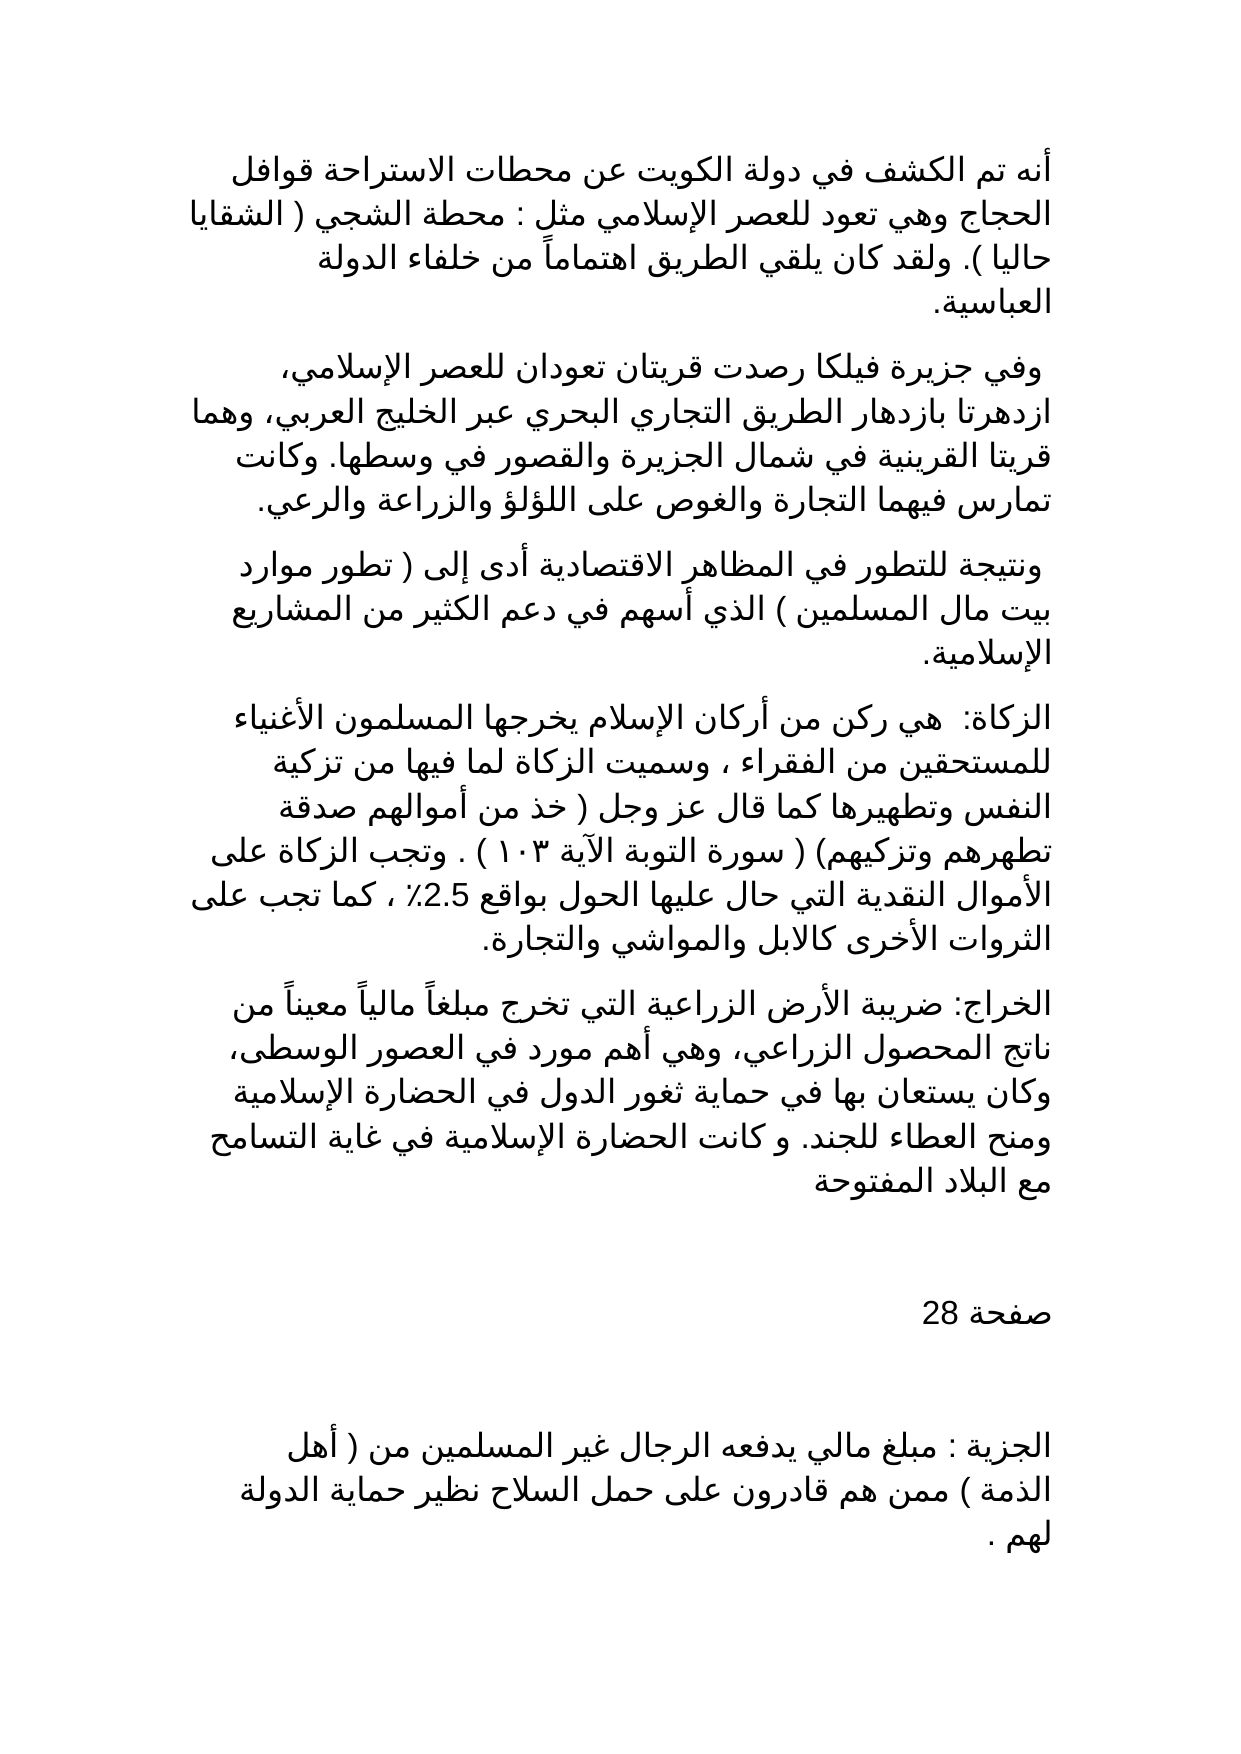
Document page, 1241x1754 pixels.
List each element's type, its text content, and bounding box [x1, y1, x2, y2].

text أنه تم الكشف في دولة الكويت عن محطات الاستراحة قوافل الحجاج وهي تعود للعصر الإسلامي مثل : محطة الشجي ( الشقايا حاليا ). ولقد كان يلقي الطريق اهتماماً من خلفاء الدولة العباسية. [187, 150, 1053, 321]
text الجزية : مبلغ مالي يدفعه الرجال غير المسلمين من ( أهل الذمة ) ممن هم قادرون على حمل السلاح نظير حماية الدولة لهم . [187, 1426, 1053, 1553]
text الخراج: ضريبة الأرض الزراعية التي تخرج مبلغاً مالياً معيناً من ناتج المحصول الزراعي، وهي أهم مورد في العصور الوسطى، وكان يستعان بها في حماية ثغور الدول في الحضارة الإسلامية ومنح العطاء للجند. و كانت الحضارة الإسلامية في غاية التسامح مع البلاد المفتوحة [187, 984, 1053, 1199]
text الزكاة: هي ركن من أركان الإسلام يخرجها المسلمون الأغنياء للمستحقين من الفقراء ، وسميت الزكاة لما فيها من تزكية النفس وتطهيرها كما قال عز وجل ( خذ من أموالهم صدقة تطهرهم وتزكيهم) ( سورة التوبة الآية ۱۰۳ ) . وتجب الزكاة على الأموال النقدية التي حال عليها الحول بواقع 2.5٪ ، كما تجب على الثروات الأخرى کالابل والمواشي والتجارة. [187, 698, 1053, 958]
text وفي جزيرة فيلكا رصدت قريتان تعودان للعصر الإسلامي، ازدهرتا بازدهار الطريق التجاري البحري عبر الخليج العربي، وهما قريتا القرينية في شمال الجزيرة والقصور في وسطها. وكانت تمارس فيهما التجارة والغوص على اللؤلؤ والزراعة والرعي. [187, 347, 1053, 518]
text صفحة 28 [187, 1293, 1053, 1332]
text ونتيجة للتطور في المظاهر الاقتصادية أدى إلى ( تطور موارد بيت مال المسلمين ) الذي أسهم في دعم الكثير من المشاريع الإسلامية. [187, 545, 1053, 672]
